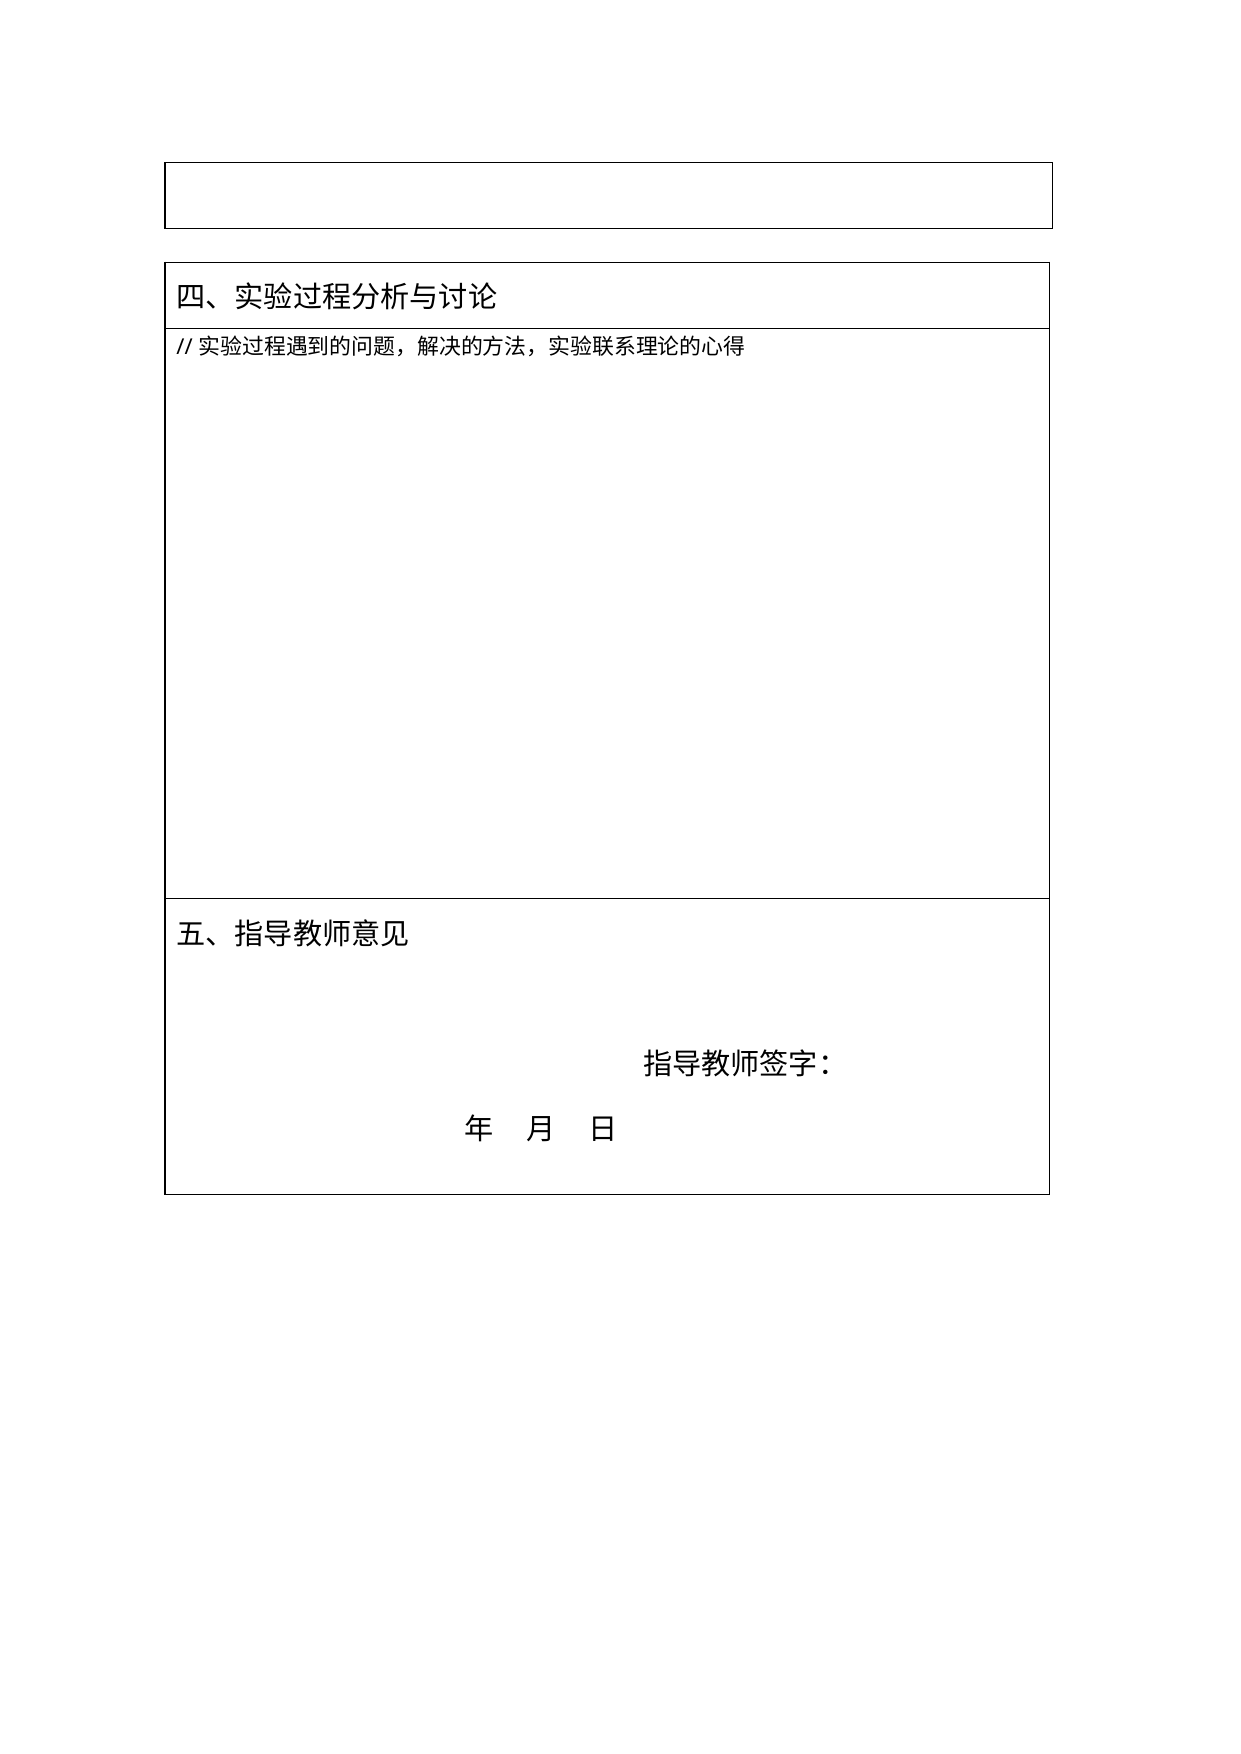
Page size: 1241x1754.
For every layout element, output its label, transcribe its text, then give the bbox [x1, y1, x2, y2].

table_cell // 实验过程遇到的问题，解决的方法，实验联系理论的心得 [166, 329, 1049, 898]
table_cell 指导教师意见 指导教师签字： 年 月 日 [166, 899, 1049, 1193]
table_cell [166, 163, 1052, 228]
table_header 四、实验过程分析与讨论 [166, 263, 1049, 328]
